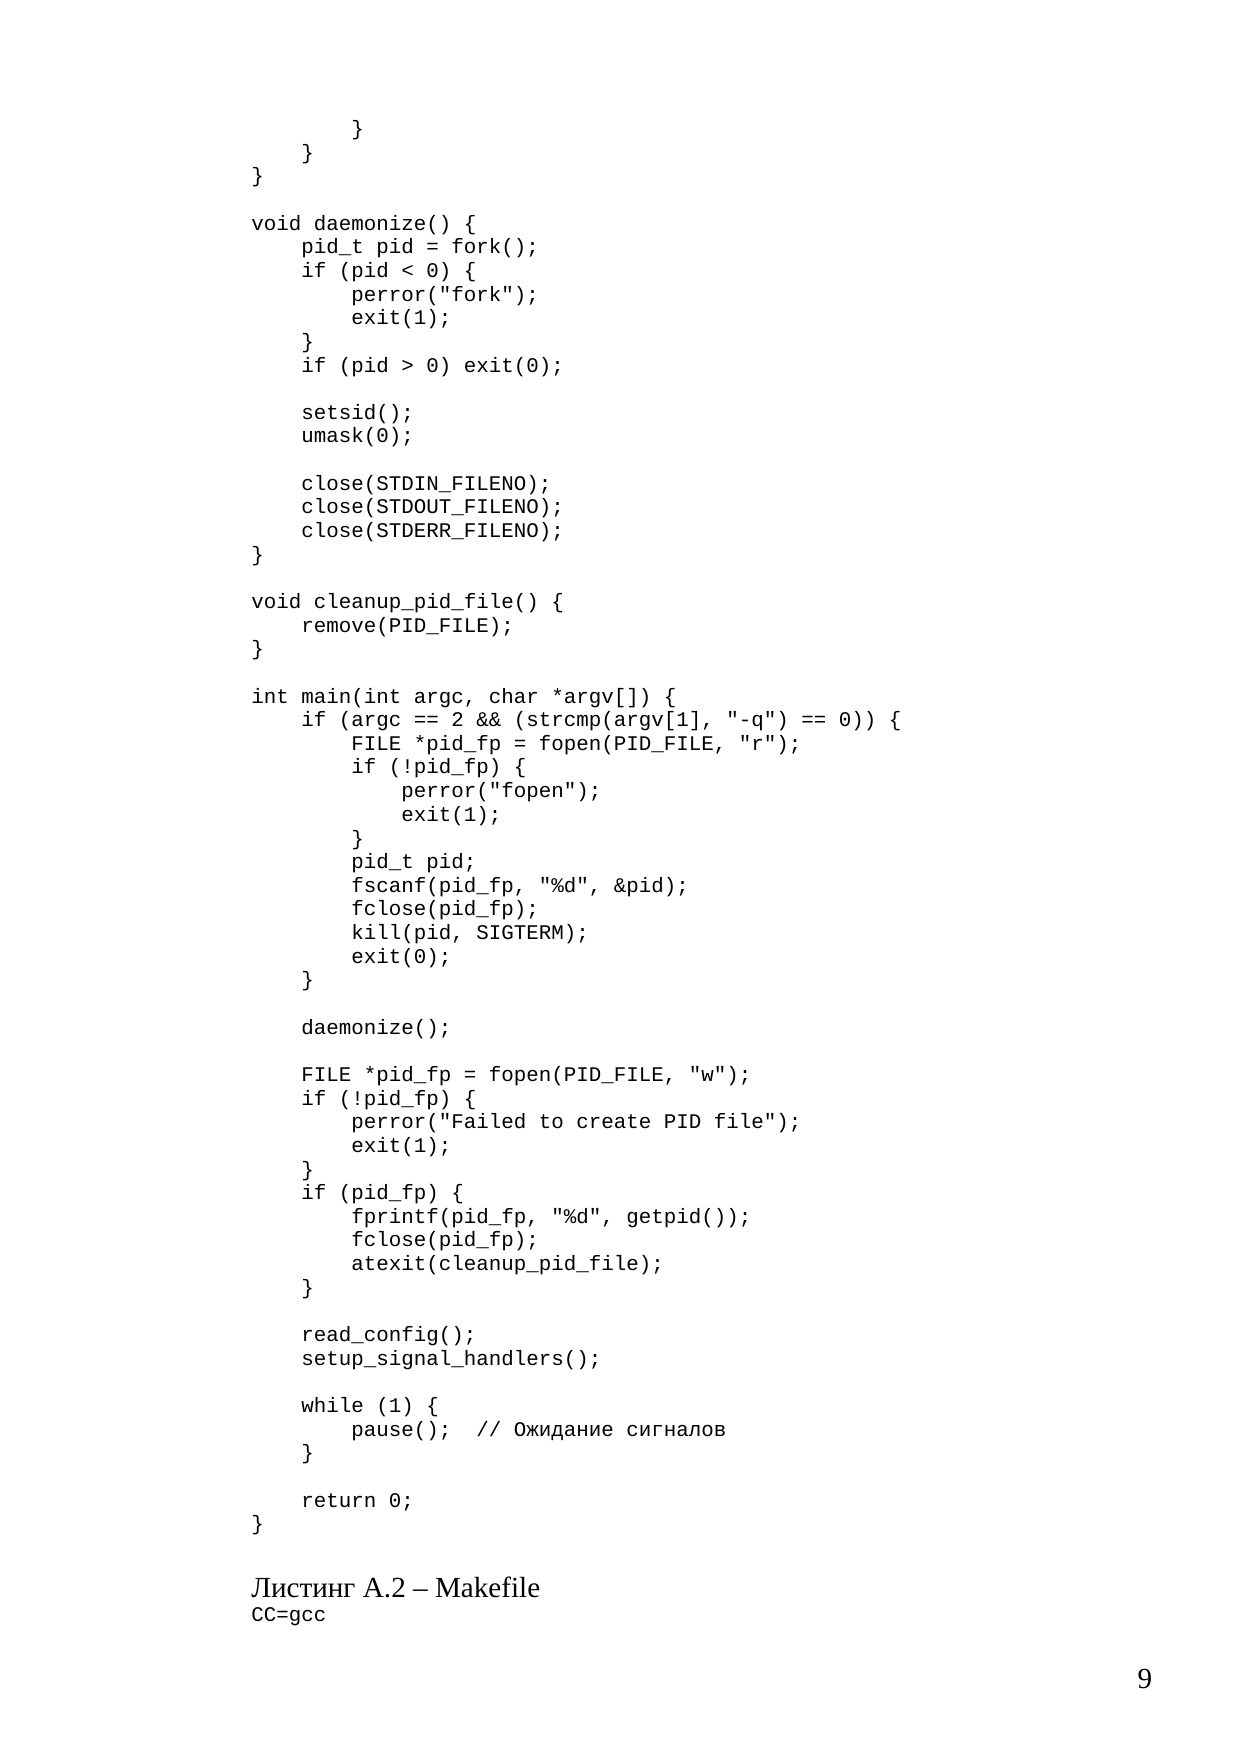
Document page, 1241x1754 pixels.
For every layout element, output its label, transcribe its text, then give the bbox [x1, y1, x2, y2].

text exit(1); [251, 1135, 1152, 1158]
text exit(0); [251, 946, 1152, 969]
text } [251, 1442, 1152, 1466]
text kill(pid, SIGTERM); [251, 922, 1152, 946]
text } [251, 331, 1152, 354]
text int main(int argc, char *argv[]) { [251, 686, 1152, 709]
text if (pid < 0) { [251, 260, 1152, 284]
text if (pid_fp) { [251, 1182, 1152, 1206]
text } [251, 638, 1152, 662]
text pid_t pid = fork(); [251, 236, 1152, 260]
text if (!pid_fp) { [251, 757, 1152, 780]
text } [251, 969, 1152, 993]
text read_config(); [251, 1324, 1152, 1348]
text perror("fork"); [251, 284, 1152, 307]
text fclose(pid_fp); [251, 1229, 1152, 1253]
text pid_t pid; [251, 851, 1152, 875]
text if (pid > 0) exit(0); [251, 354, 1152, 378]
text fprintf(pid_fp, "%d", getpid()); [251, 1206, 1152, 1229]
text perror("Failed to create PID file"); [251, 1111, 1152, 1135]
text fscanf(pid_fp, "%d", &pid); [251, 875, 1152, 898]
text } [251, 1158, 1152, 1182]
text } [251, 118, 1152, 142]
text while (1) { [251, 1395, 1152, 1419]
text if (!pid_fp) { [251, 1088, 1152, 1111]
text umask(0); [251, 426, 1152, 449]
text CC=gcc [251, 1604, 1152, 1628]
text void daemonize() { [251, 213, 1152, 236]
text FILE *pid_fp = fopen(PID_FILE, "r"); [251, 733, 1152, 757]
text return 0; [251, 1489, 1152, 1513]
text } [251, 1513, 1152, 1537]
text close(STDIN_FILENO); [251, 473, 1152, 496]
text setup_signal_handlers(); [251, 1348, 1152, 1371]
text close(STDERR_FILENO); [251, 520, 1152, 544]
text setsid(); [251, 402, 1152, 426]
text exit(1); [251, 307, 1152, 331]
text } [251, 1277, 1152, 1300]
text perror("fopen"); [251, 780, 1152, 804]
text FILE *pid_fp = fopen(PID_FILE, "w"); [251, 1064, 1152, 1088]
text if (argc == 2 && (strcmp(argv[1], "-q") == 0)) { [251, 709, 1152, 733]
text daemonize(); [251, 1017, 1152, 1040]
text remove(PID_FILE); [251, 615, 1152, 638]
text } [251, 142, 1152, 165]
text pause(); // Ожидание сигналов [251, 1419, 1152, 1442]
text } [251, 165, 1152, 189]
text atexit(cleanup_pid_file); [251, 1253, 1152, 1277]
text } [251, 827, 1152, 851]
text exit(1); [251, 804, 1152, 827]
text } [251, 544, 1152, 567]
text close(STDOUT_FILENO); [251, 496, 1152, 520]
text void cleanup_pid_file() { [251, 591, 1152, 615]
text fclose(pid_fp); [251, 898, 1152, 922]
text Листинг А.2 – Makefile [251, 1570, 1152, 1604]
